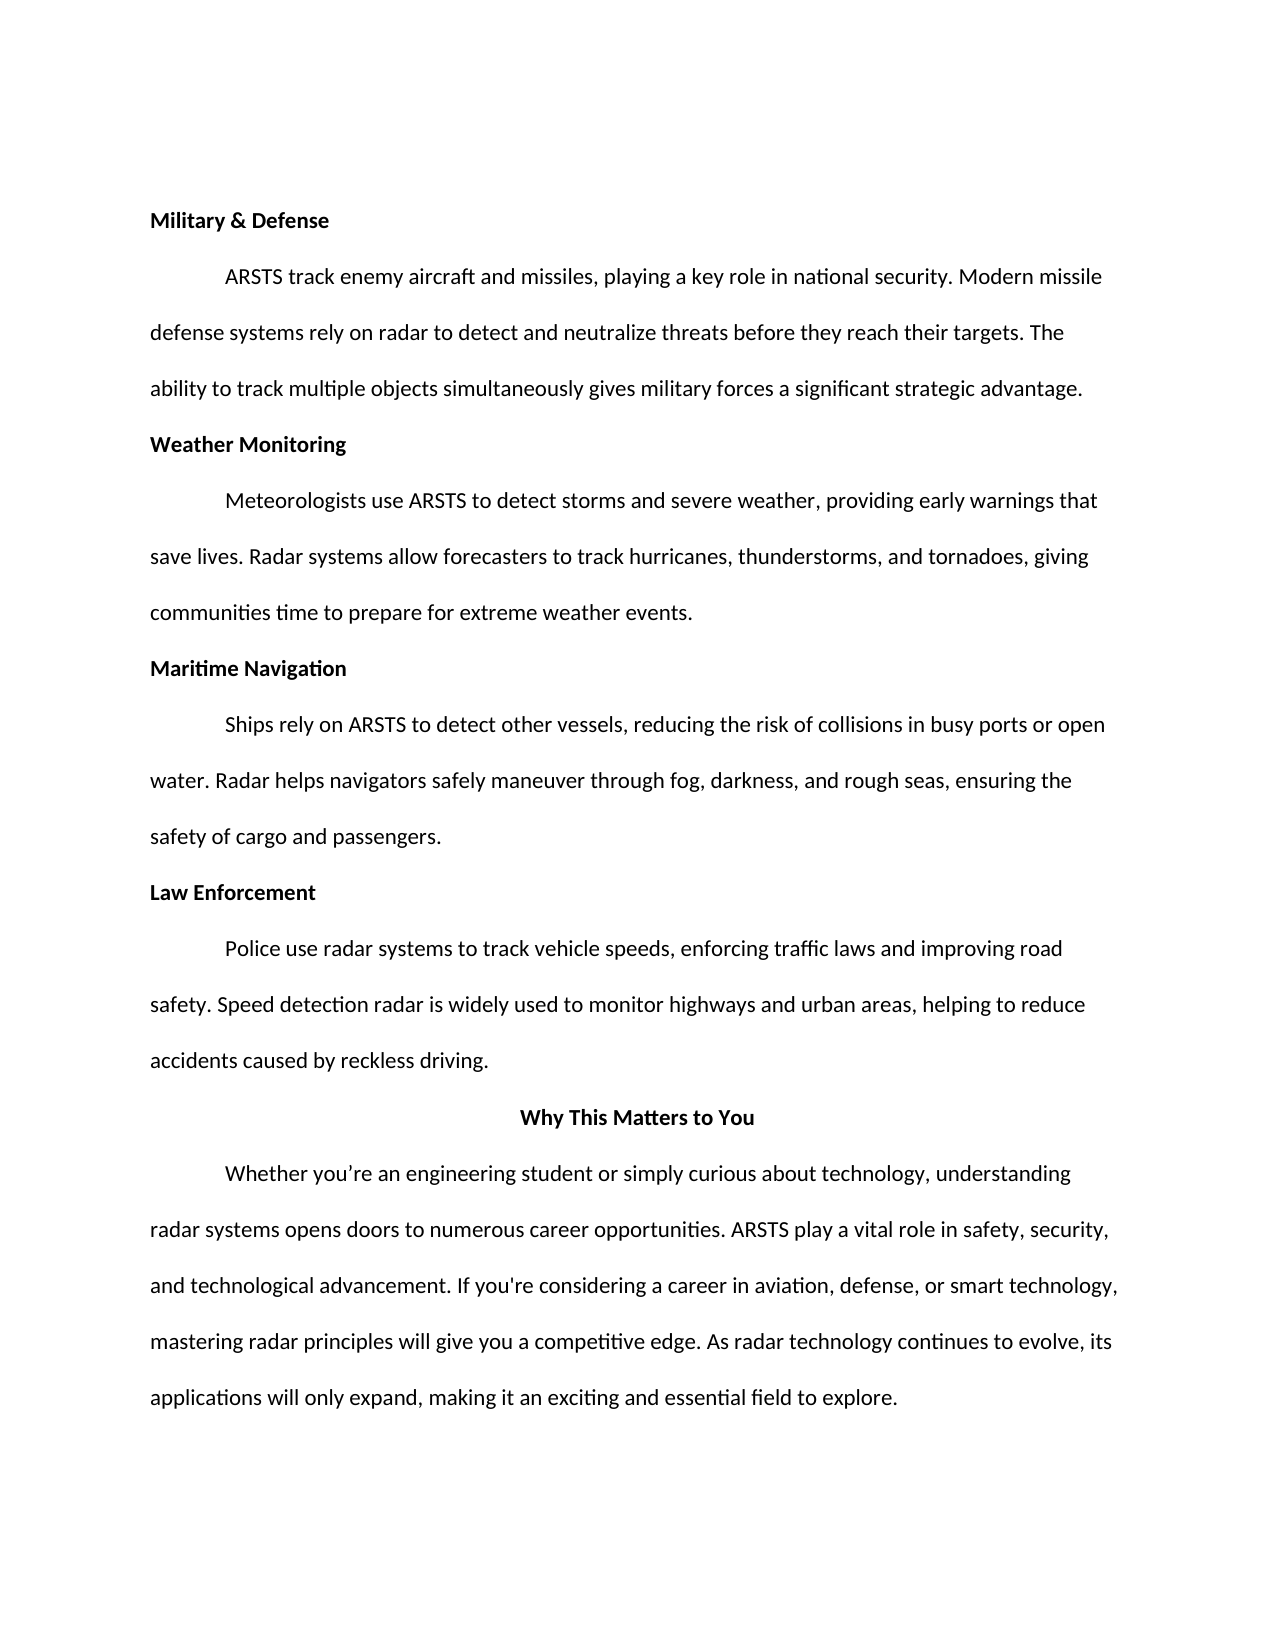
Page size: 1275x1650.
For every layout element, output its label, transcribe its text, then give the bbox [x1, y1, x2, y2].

text Police use radar systems to track vehicle speeds, enforcing traffic laws and improving road safety. Speed detection radar is widely used to monitor highways and urban areas, helping to reduce accidents caused by reckless driving. [150, 934, 1125, 1075]
subtitle Why This Matters to You [150, 1103, 1125, 1131]
subtitle Law Enforcement [150, 878, 1125, 907]
subtitle Weather Monitoring [150, 430, 1125, 458]
subtitle Maritime Navigation [150, 654, 1125, 682]
text Whether you’re an engineering student or simply curious about technology, understanding radar systems opens doors to numerous career opportunities. ARSTS play a vital role in safety, security, and technological advancement. If you're considering a career in aviation, defense, or smart technology, mastering radar principles will give you a competitive edge. As radar technology continues to evolve, its applications will only expand, making it an exciting and essential field to explore. [150, 1159, 1125, 1411]
text Ships rely on ARSTS to detect other vessels, reducing the risk of collisions in busy ports or open water. Radar helps navigators safely maneuver through fog, darkness, and rough seas, ensuring the safety of cargo and passengers. [150, 710, 1125, 851]
text ARSTS track enemy aircraft and missiles, playing a key role in national security. Modern missile defense systems rely on radar to detect and neutralize threats before they reach their targets. The ability to track multiple objects simultaneously gives military forces a significant strategic advantage. [150, 262, 1125, 402]
text Meteorologists use ARSTS to detect storms and severe weather, providing early warnings that save lives. Radar systems allow forecasters to track hurricanes, thunderstorms, and tornadoes, giving communities time to prepare for extreme weather events. [150, 486, 1125, 626]
subtitle Military & Defense [150, 206, 1125, 234]
